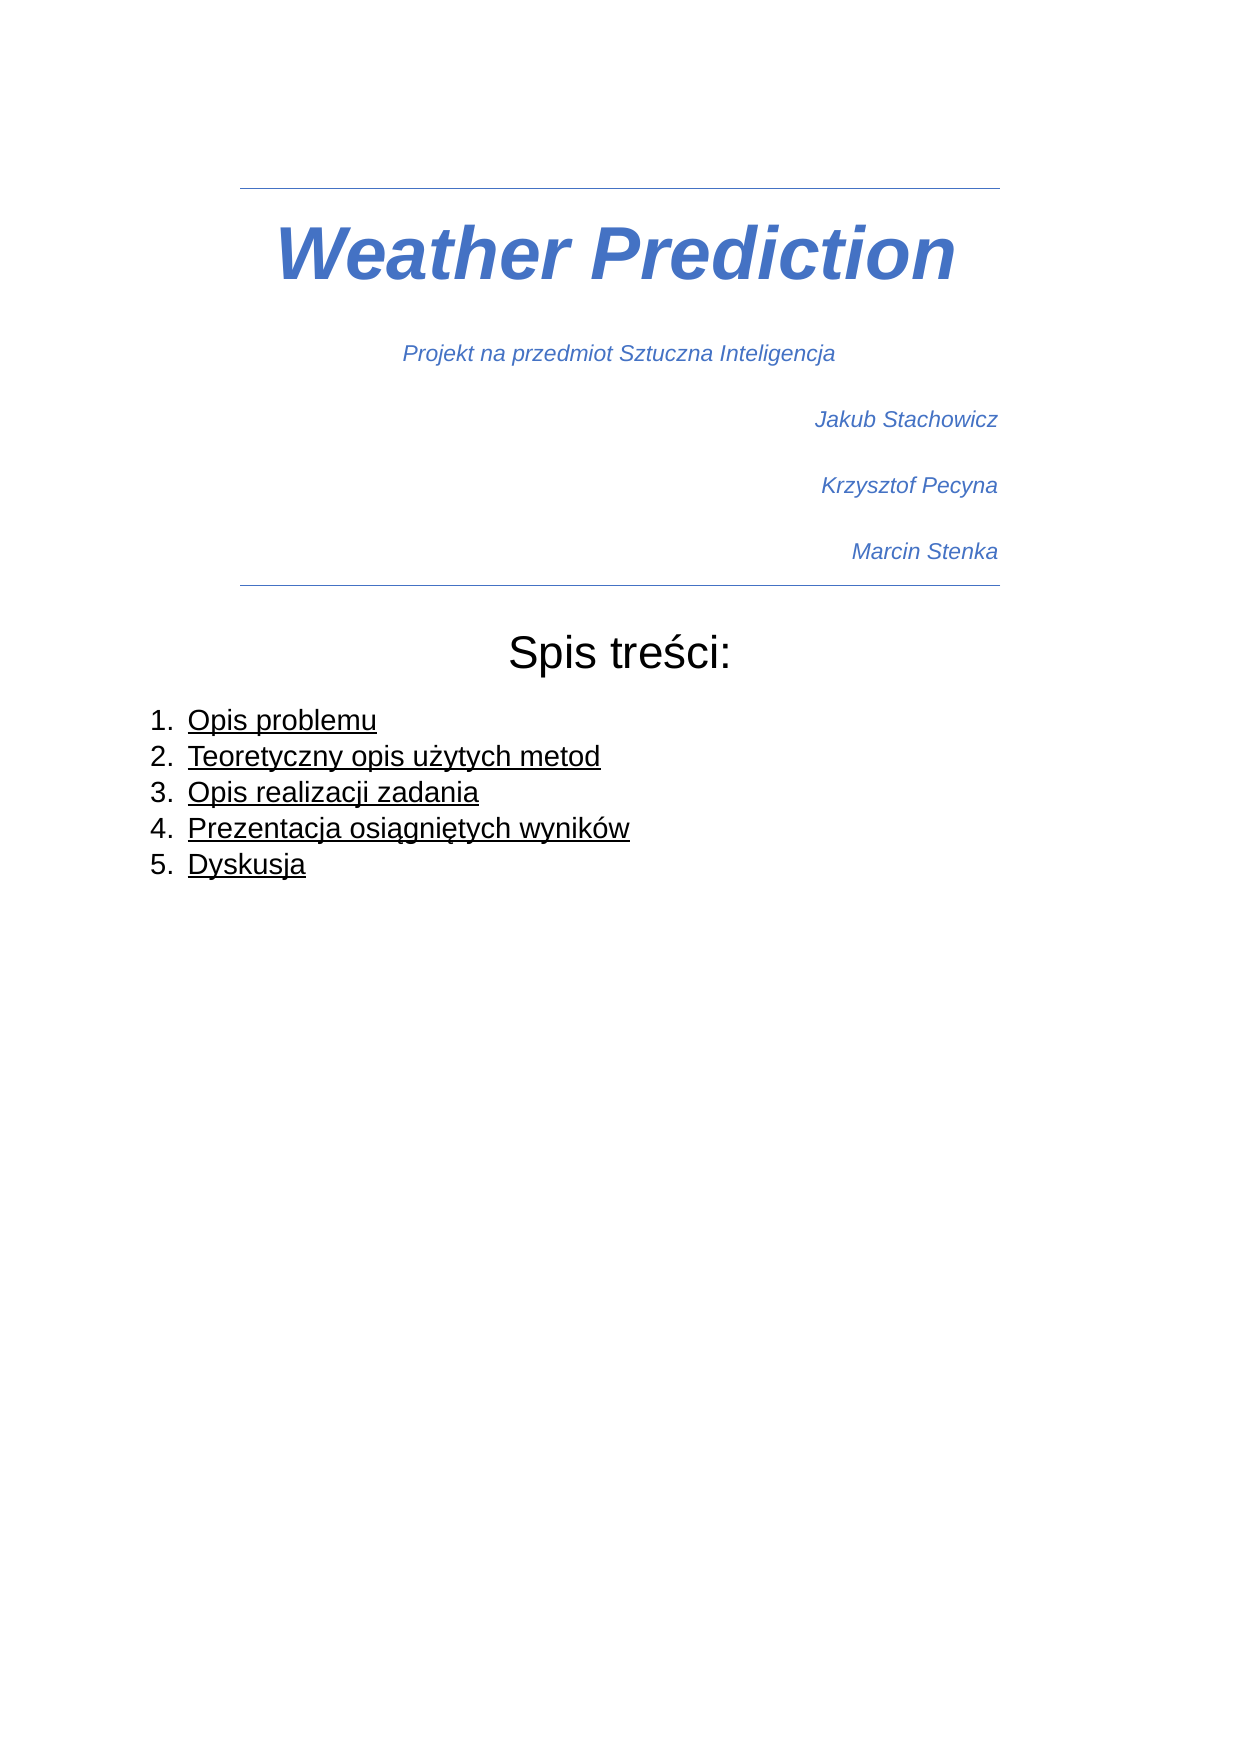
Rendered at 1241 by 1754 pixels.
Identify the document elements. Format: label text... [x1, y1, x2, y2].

list Opis problemu [150, 703, 1090, 736]
list Dyskusja [150, 847, 1090, 881]
list Prezentacja osiągniętych wyników [150, 811, 1090, 845]
text Marcin Stenka [240, 516, 1000, 585]
list Opis realizacji zadania [150, 775, 1090, 809]
text Spis treści: [150, 626, 1090, 678]
text Jakub Stachowicz [240, 384, 1000, 432]
text Weather Prediction [240, 189, 1000, 296]
text Projekt na przedmiot Sztuczna Inteligencja [240, 318, 1000, 366]
list Teoretyczny opis użytych metod [150, 739, 1090, 772]
text Krzysztof Pecyna [240, 450, 1000, 498]
